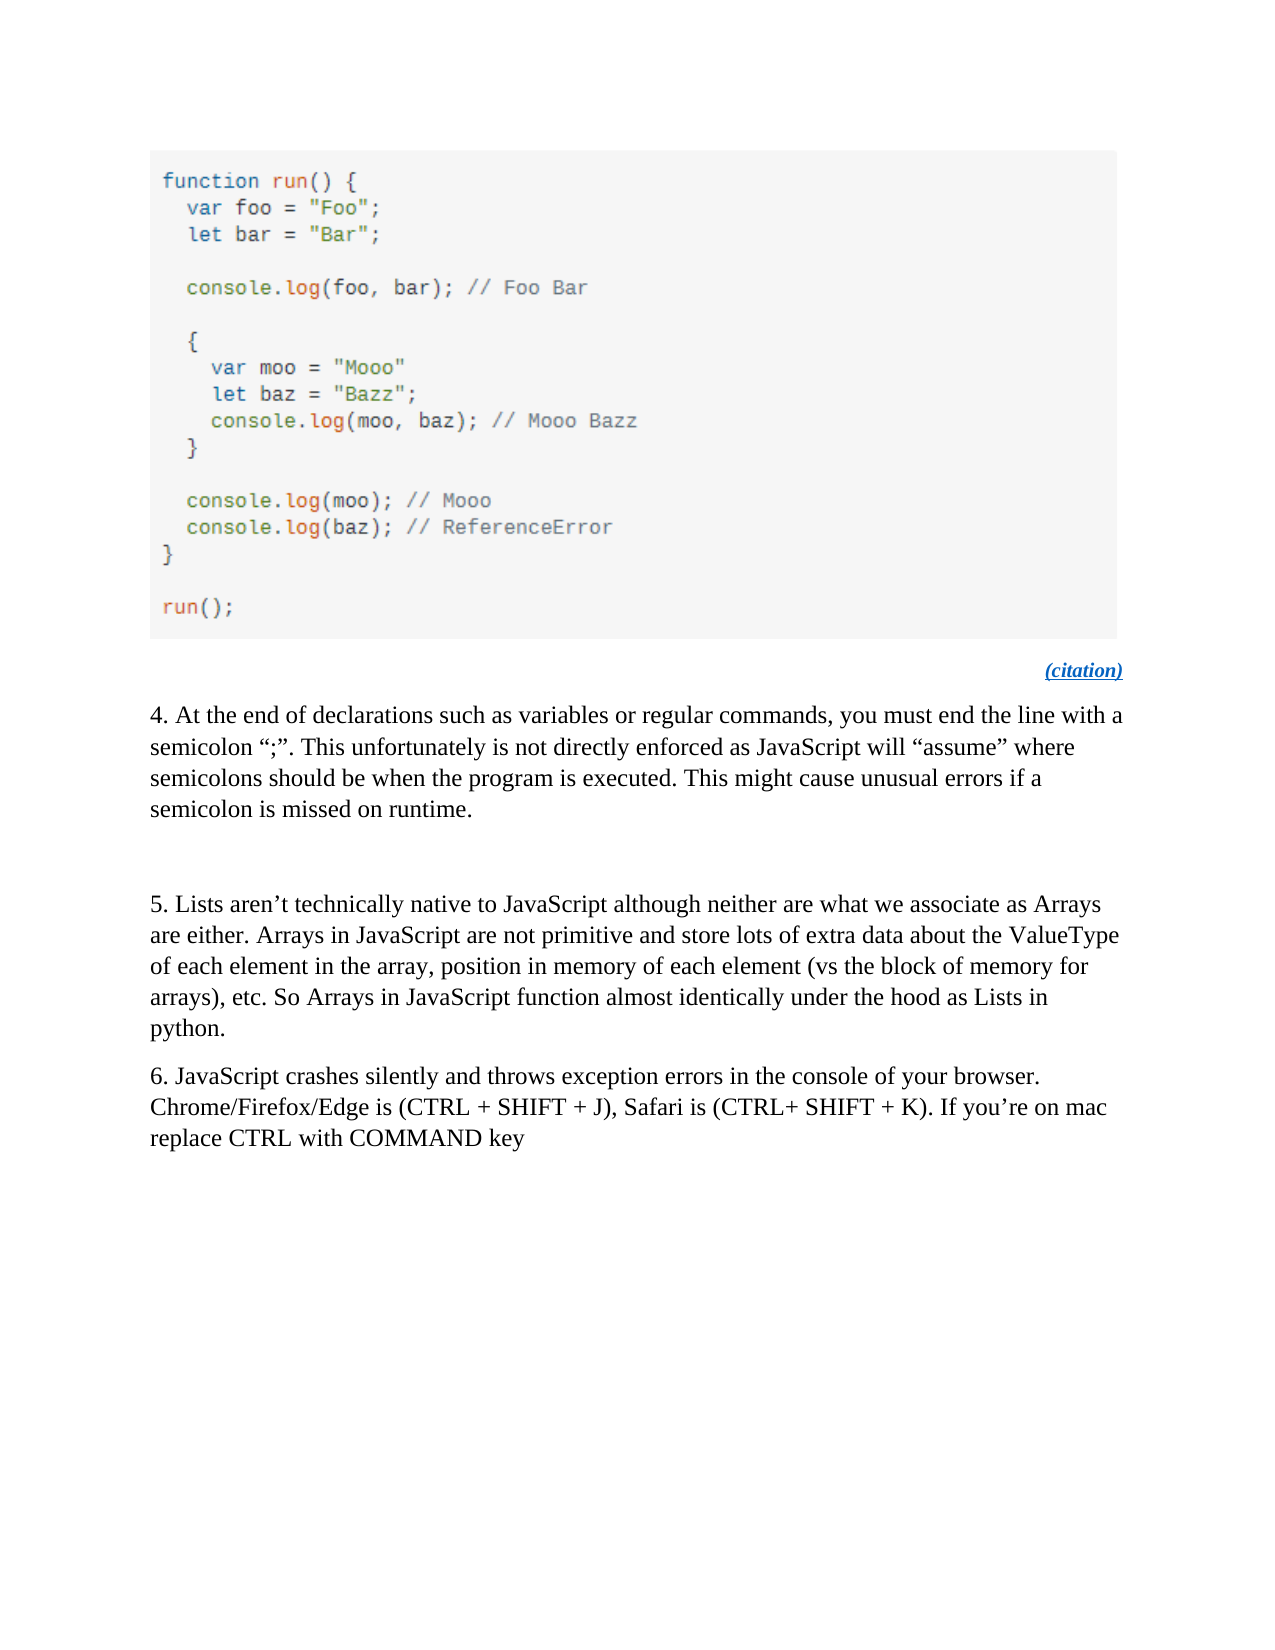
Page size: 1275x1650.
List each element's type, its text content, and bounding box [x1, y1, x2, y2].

text (citation) [150, 658, 1125, 682]
picture [150, 150, 1118, 639]
text 6. JavaScript crashes silently and throws exception errors in the console of your browser. Chrome/Firefox/Edge is (CTRL + SHIFT + J), Safari is (CTRL+ SHIFT + K). If you’re on mac replace CTRL with COMMAND key [150, 1061, 1125, 1152]
text 5. Lists aren’t technically native to JavaScript although neither are what we associate as Arrays are either. Arrays in JavaScript are not primitive and store lots of extra data about the ValueType of each element in the array, position in memory of each element (vs the block of memory for arrays), etc. So Arrays in JavaScript function almost identically under the hood as Lists in python. [150, 889, 1125, 1042]
text 4. At the end of declarations such as variables or regular commands, you must end the line with a semicolon “;”. This unfortunately is not directly enforced as JavaScript will “assume” where semicolons should be when the program is executed. This might cause unusual errors if a semicolon is missed on runtime. [150, 701, 1125, 822]
